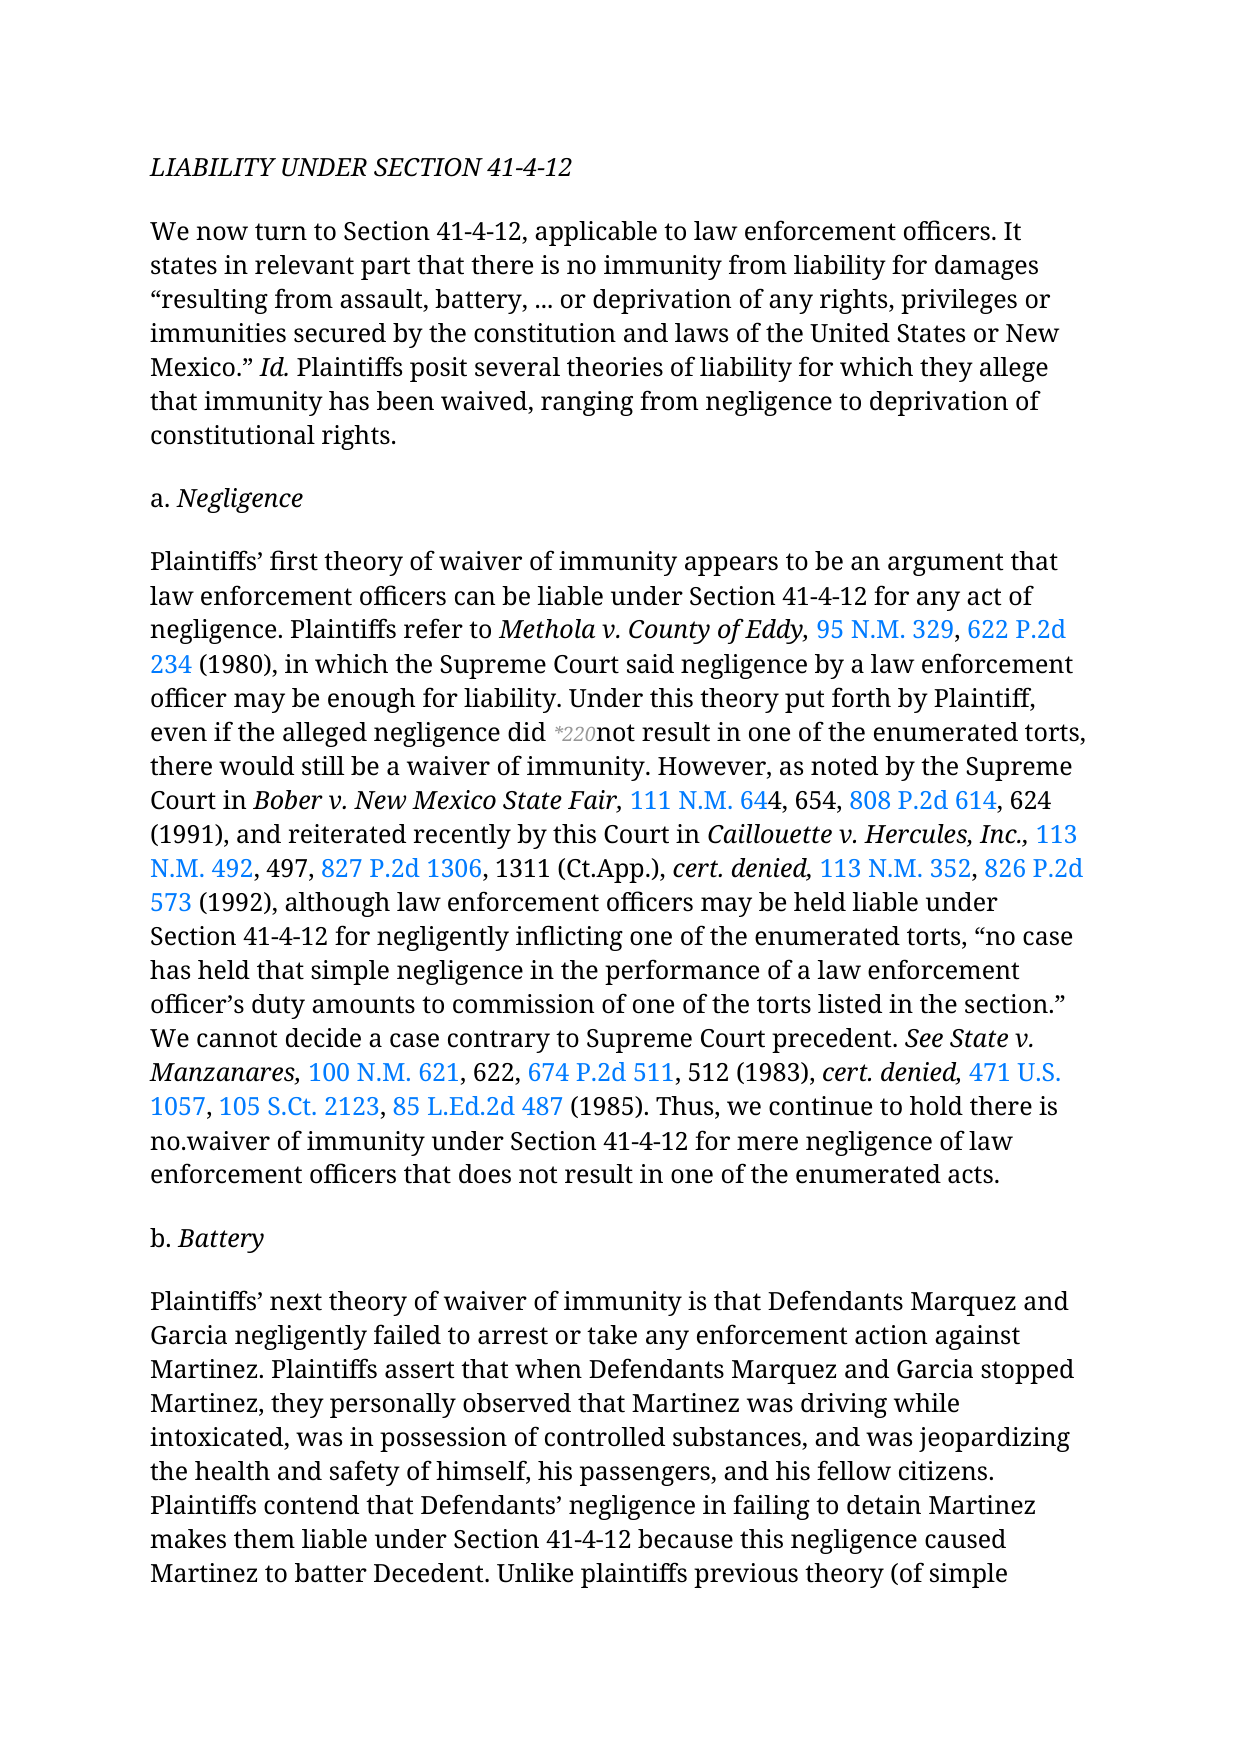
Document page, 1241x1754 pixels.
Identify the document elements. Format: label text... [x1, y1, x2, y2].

text a. Negligence [150, 481, 1090, 515]
text Plaintiffs’ first theory of waiver of immunity appears to be an argument that law enforcement officers can be liable under Section 41-4-12 for any act of negligence. Plaintiffs refer to Methola v. County of Eddy, 95 N.M. 329, 622 P.2d 234 (1980), in which the Supreme Court said negligence by a law enforcement officer may be enough for liability. Under this theory put forth by Plaintiff, even if the alleged negligence did *220not result in one of the enumerated torts, there would still be a waiver of immunity. However, as noted by the Supreme Court in Bober v. New Mexico State Fair, 111 N.M. 644, 654, 808 P.2d 614, 624 (1991), and reiterated recently by this Court in Caillouette v. Hercules, Inc., 113 N.M. 492, 497, 827 P.2d 1306, 1311 (Ct.App.), cert. denied, 113 N.M. 352, 826 P.2d 573 (1992), although law enforcement officers may be held liable under Section 41-4-12 for negligently inflicting one of the enumerated torts, “no case has held that simple negligence in the performance of a law enforcement officer’s duty amounts to commission of one of the torts listed in the section.” We cannot decide a case contrary to Supreme Court precedent. See State v. Manzanares, 100 N.M. 621, 622, 674 P.2d 511, 512 (1983), cert. denied, 471 U.S. 1057, 105 S.Ct. 2123, 85 L.Ed.2d 487 (1985). Thus, we continue to hold there is no.waiver of immunity under Section 41-4-12 for mere negligence of law enforcement officers that does not result in one of the enumerated acts. [150, 544, 1090, 1191]
text We now turn to Section 41-4-12, applicable to law enforcement officers. It states in relevant part that there is no immunity from liability for damages “resulting from assault, battery, ... or deprivation of any rights, privileges or immunities secured by the constitution and laws of the United States or New Mexico.” Id. Plaintiffs posit several theories of liability for which they allege that immunity has been waived, ranging from negligence to deprivation of constitutional rights. [150, 213, 1090, 452]
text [150, 1284, 1090, 1590]
text LIABILITY UNDER SECTION 41-4-12 [150, 150, 1090, 184]
text b. Battery [150, 1220, 1090, 1254]
